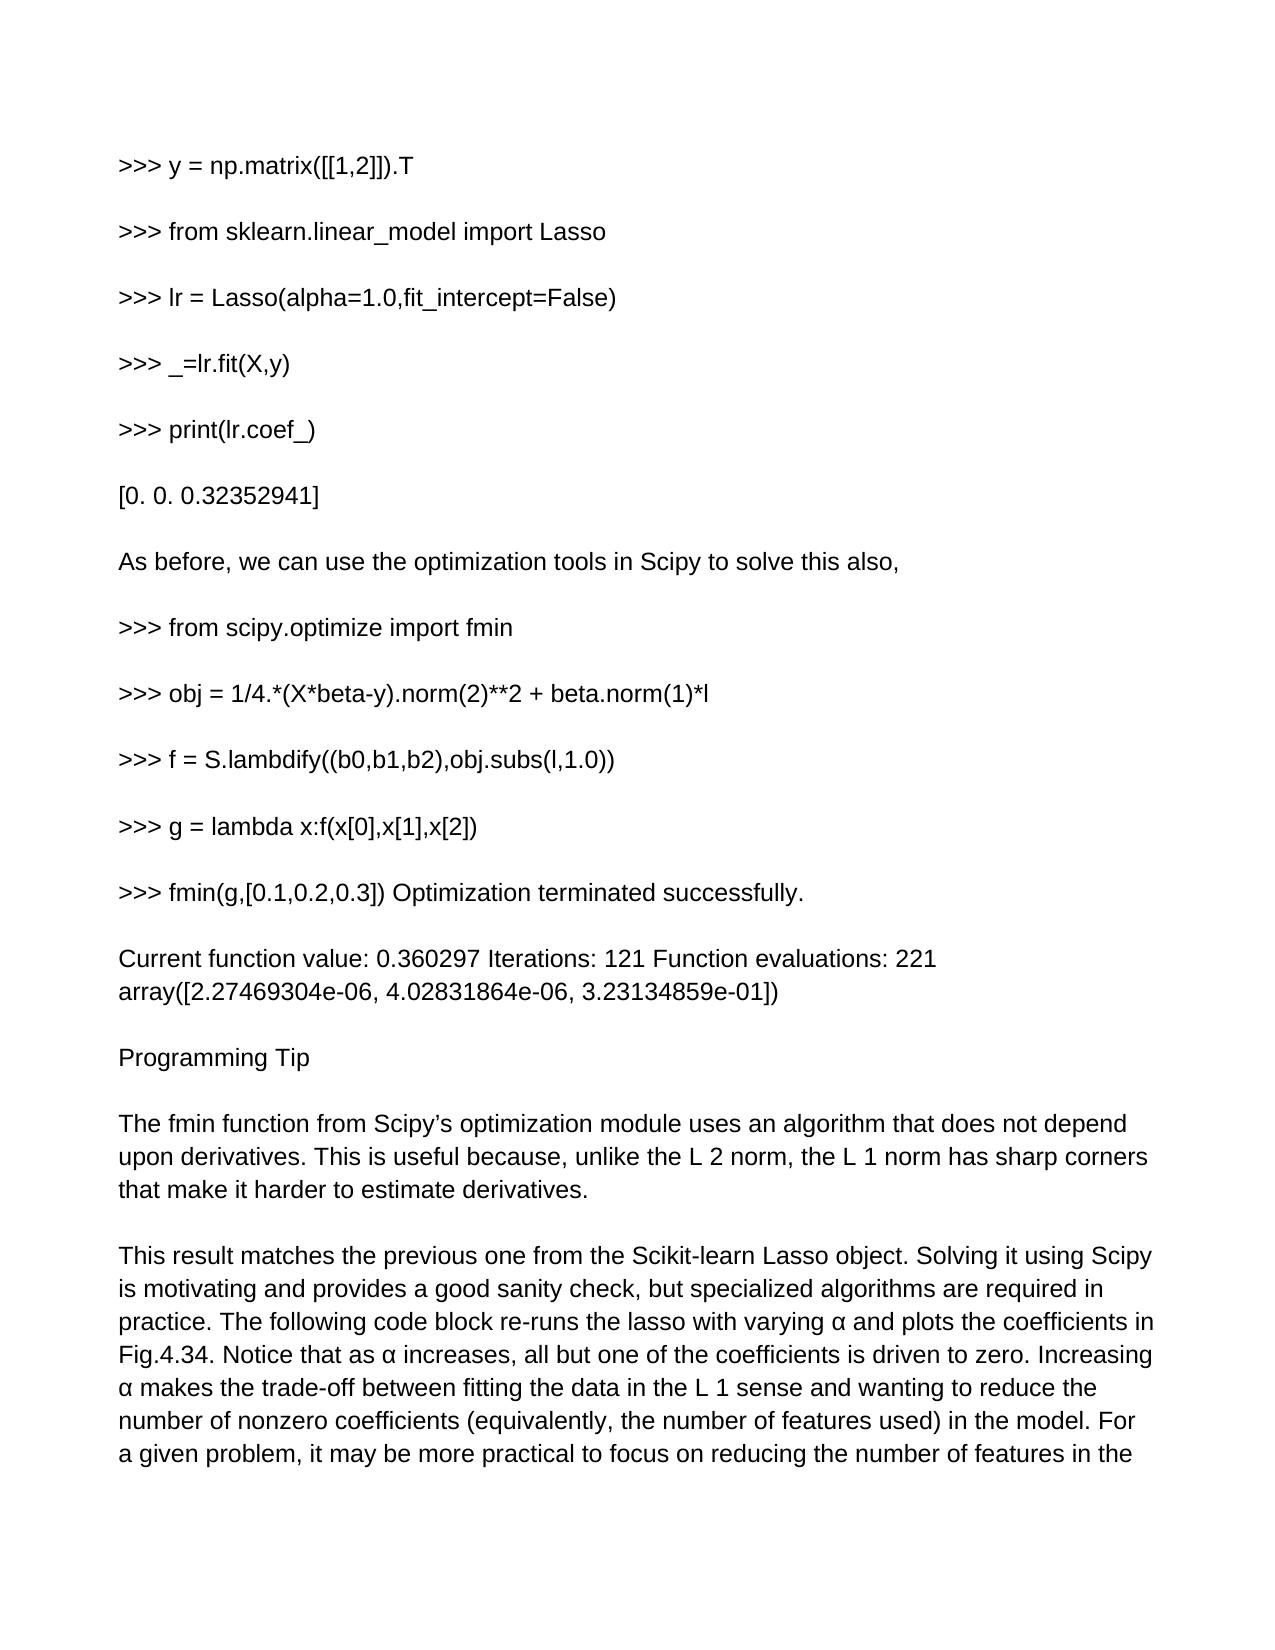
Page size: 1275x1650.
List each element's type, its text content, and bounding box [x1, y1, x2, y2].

text >>> print(lr.coef_) [118, 415, 1157, 444]
text >>> g = lambda x:f(x[0],x[1],x[2]) [118, 811, 1157, 840]
text >>> y = np.matrix([[1,2]]).T [118, 151, 1157, 180]
text >>> f = S.lambdify((b0,b1,b2),obj.subs(l,1.0)) [118, 745, 1157, 774]
text As before, we can use the optimization tools in Scipy to solve this also, [118, 547, 1157, 576]
text The fmin function from Scipy’s optimization module uses an algorithm that does not depend upon derivatives. This is useful because, unlike the L 2 norm, the L 1 norm has sharp corners that make it harder to estimate derivatives. [118, 1109, 1157, 1203]
text >>> lr = Lasso(alpha=1.0,fit_intercept=False) [118, 283, 1157, 312]
text >>> _=lr.fit(X,y) [118, 349, 1157, 378]
text [0. 0. 0.32352941] [118, 481, 1157, 510]
text >>> fmin(g,[0.1,0.2,0.3]) Optimization terminated successfully. [118, 877, 1157, 906]
text Current function value: 0.360297 Iterations: 121 Function evaluations: 221 array([2.27469304e-06, 4.02831864e-06, 3.23134859e-01]) [118, 943, 1157, 1005]
text >>> obj = 1/4.*(X*beta-y).norm(2)**2 + beta.norm(1)*l [118, 679, 1157, 708]
text >>> from scipy.optimize import fmin [118, 613, 1157, 642]
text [118, 1241, 1157, 1468]
text Programming Tip [118, 1043, 1157, 1071]
text >>> from sklearn.linear_model import Lasso [118, 217, 1157, 246]
